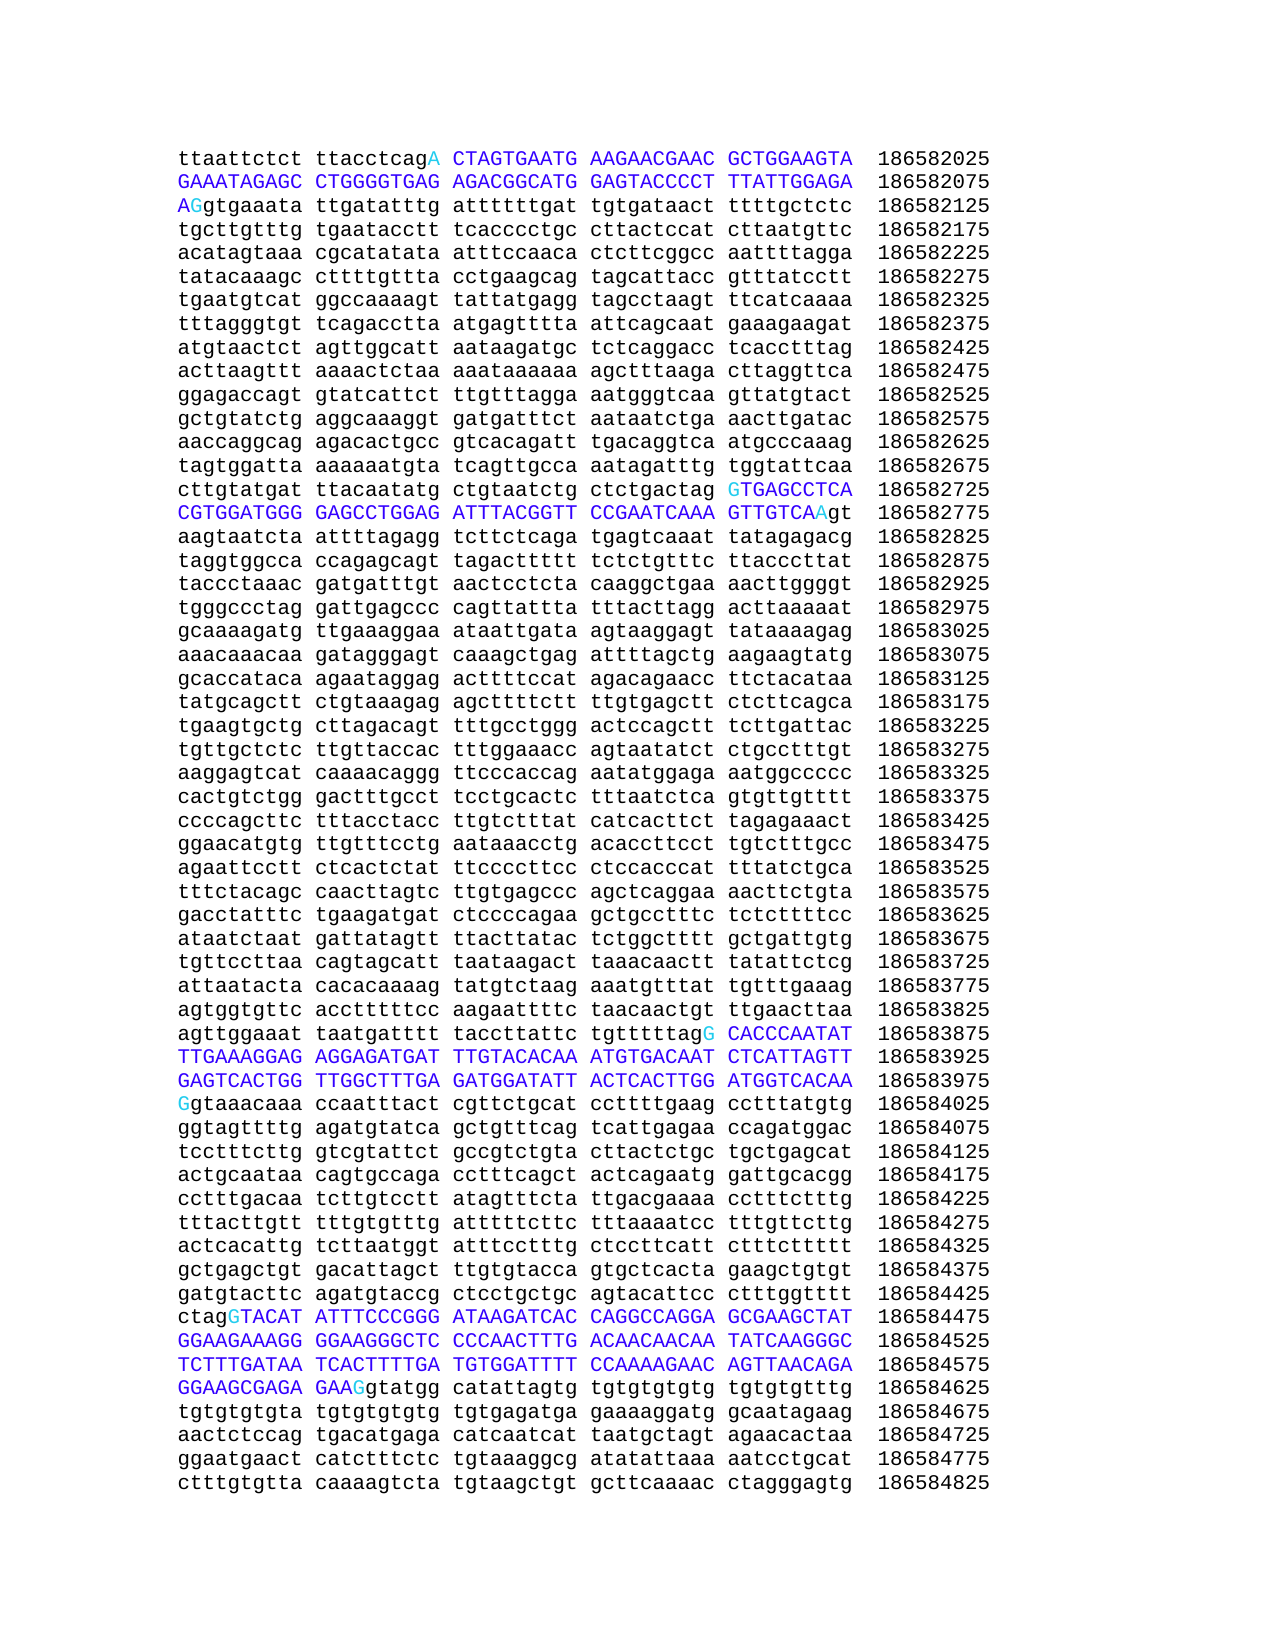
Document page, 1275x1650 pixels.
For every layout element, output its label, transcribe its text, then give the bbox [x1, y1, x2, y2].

text taggtggcca ccagagcagt tagacttttt tctctgtttc ttacccttat 186582875 [177, 549, 1098, 573]
text aaacaaacaa gatagggagt caaagctgag attttagctg aagaagtatg 186583075 [177, 644, 1098, 668]
text ataatctaat gattatagtt ttacttatac tctggctttt gctgattgtg 186583675 [177, 928, 1098, 952]
text agaattcctt ctcactctat ttccccttcc ctccacccat tttatctgca 186583525 [177, 857, 1098, 881]
text aaggagtcat caaaacaggg ttcccaccag aatatggaga aatggccccc 186583325 [177, 762, 1098, 786]
text AGgtgaaata ttgatatttg attttttgat tgtgataact ttttgctctc 186582125 [177, 195, 1098, 218]
text ggtagttttg agatgtatca gctgtttcag tcattgagaa ccagatggac 186584075 [177, 1117, 1098, 1141]
text gcaaaagatg ttgaaaggaa ataattgata agtaaggagt tataaaagag 186583025 [177, 621, 1098, 644]
text gatgtacttc agatgtaccg ctcctgctgc agtacattcc ctttggtttt 186584425 [177, 1283, 1098, 1306]
text tatgcagctt ctgtaaagag agcttttctt ttgtgagctt ctcttcagca 186583175 [177, 691, 1098, 715]
text tttacttgtt tttgtgtttg atttttcttc tttaaaatcc tttgttcttg 186584275 [177, 1212, 1098, 1235]
text acttaagttt aaaactctaa aaataaaaaa agctttaaga cttaggttca 186582475 [177, 360, 1098, 384]
text ttaattctct ttacctcagA CTAGTGAATG AAGAACGAAC GCTGGAAGTA 186582025 [177, 148, 1098, 171]
text ggaatgaact catctttctc tgtaaaggcg atatattaaa aatcctgcat 186584775 [177, 1448, 1098, 1472]
text TCTTTGATAA TCACTTTTGA TGTGGATTTT CCAAAAGAAC AGTTAACAGA 186584575 [177, 1353, 1098, 1377]
text TTGAAAGGAG AGGAGATGAT TTGTACACAA ATGTGACAAT CTCATTAGTT 186583925 [177, 1046, 1098, 1070]
text CGTGGATGGG GAGCCTGGAG ATTTACGGTT CCGAATCAAA GTTGTCAAgt 186582775 [177, 502, 1098, 526]
text tgcttgtttg tgaatacctt tcacccctgc cttactccat cttaatgttc 186582175 [177, 218, 1098, 242]
text ccccagcttc tttacctacc ttgtctttat catcacttct tagagaaact 186583425 [177, 810, 1098, 833]
text cttgtatgat ttacaatatg ctgtaatctg ctctgactag GTGAGCCTCA 186582725 [177, 479, 1098, 502]
text tttagggtgt tcagacctta atgagtttta attcagcaat gaaagaagat 186582375 [177, 313, 1098, 337]
text ctttgtgtta caaaagtcta tgtaagctgt gcttcaaaac ctagggagtg 186584825 [177, 1472, 1098, 1495]
text aaccaggcag agacactgcc gtcacagatt tgacaggtca atgcccaaag 186582625 [177, 431, 1098, 455]
text taccctaaac gatgatttgt aactcctcta caaggctgaa aacttggggt 186582925 [177, 573, 1098, 597]
text cactgtctgg gactttgcct tcctgcactc tttaatctca gtgttgtttt 186583375 [177, 786, 1098, 810]
text ggaacatgtg ttgtttcctg aataaacctg acaccttcct tgtctttgcc 186583475 [177, 833, 1098, 857]
text tgggccctag gattgagccc cagttattta tttacttagg acttaaaaat 186582975 [177, 597, 1098, 621]
text GGAAGAAAGG GGAAGGGCTC CCCAACTTTG ACAACAACAA TATCAAGGGC 186584525 [177, 1330, 1098, 1353]
text GGAAGCGAGA GAAGgtatgg catattagtg tgtgtgtgtg tgtgtgtttg 186584625 [177, 1377, 1098, 1401]
text tttctacagc caacttagtc ttgtgagccc agctcaggaa aacttctgta 186583575 [177, 881, 1098, 904]
text tgaagtgctg cttagacagt tttgcctggg actccagctt tcttgattac 186583225 [177, 715, 1098, 739]
text aagtaatcta attttagagg tcttctcaga tgagtcaaat tatagagacg 186582825 [177, 526, 1098, 549]
text tagtggatta aaaaaatgta tcagttgcca aatagatttg tggtattcaa 186582675 [177, 455, 1098, 479]
text GAAATAGAGC CTGGGGTGAG AGACGGCATG GAGTACCCCT TTATTGGAGA 186582075 [177, 171, 1098, 195]
text actcacattg tcttaatggt atttcctttg ctccttcatt ctttcttttt 186584325 [177, 1235, 1098, 1259]
text tatacaaagc cttttgttta cctgaagcag tagcattacc gtttatcctt 186582275 [177, 266, 1098, 289]
text aactctccag tgacatgaga catcaatcat taatgctagt agaacactaa 186584725 [177, 1424, 1098, 1448]
text actgcaataa cagtgccaga cctttcagct actcagaatg gattgcacgg 186584175 [177, 1164, 1098, 1188]
text ggagaccagt gtatcattct ttgtttagga aatgggtcaa gttatgtact 186582525 [177, 384, 1098, 408]
text GAGTCACTGG TTGGCTTTGA GATGGATATT ACTCACTTGG ATGGTCACAA 186583975 [177, 1070, 1098, 1093]
text gacctatttc tgaagatgat ctccccagaa gctgcctttc tctcttttcc 186583625 [177, 904, 1098, 928]
text gcaccataca agaataggag acttttccat agacagaacc ttctacataa 186583125 [177, 668, 1098, 691]
text tcctttcttg gtcgtattct gccgtctgta cttactctgc tgctgagcat 186584125 [177, 1141, 1098, 1164]
text agtggtgttc acctttttcc aagaattttc taacaactgt ttgaacttaa 186583825 [177, 999, 1098, 1022]
text attaatacta cacacaaaag tatgtctaag aaatgtttat tgtttgaaag 186583775 [177, 975, 1098, 999]
text gctgagctgt gacattagct ttgtgtacca gtgctcacta gaagctgtgt 186584375 [177, 1259, 1098, 1283]
text acatagtaaa cgcatatata atttccaaca ctcttcggcc aattttagga 186582225 [177, 242, 1098, 266]
text tgtgtgtgta tgtgtgtgtg tgtgagatga gaaaaggatg gcaatagaag 186584675 [177, 1401, 1098, 1424]
text ctagGTACAT ATTTCCCGGG ATAAGATCAC CAGGCCAGGA GCGAAGCTAT 186584475 [177, 1306, 1098, 1330]
text agttggaaat taatgatttt taccttattc tgtttttagG CACCCAATAT 186583875 [177, 1022, 1098, 1046]
text tgaatgtcat ggccaaaagt tattatgagg tagcctaagt ttcatcaaaa 186582325 [177, 289, 1098, 313]
text tgttccttaa cagtagcatt taataagact taaacaactt tatattctcg 186583725 [177, 952, 1098, 975]
text Ggtaaacaaa ccaatttact cgttctgcat ccttttgaag cctttatgtg 186584025 [177, 1093, 1098, 1117]
text atgtaactct agttggcatt aataagatgc tctcaggacc tcacctttag 186582425 [177, 337, 1098, 360]
text cctttgacaa tcttgtcctt atagtttcta ttgacgaaaa cctttctttg 186584225 [177, 1188, 1098, 1212]
text tgttgctctc ttgttaccac tttggaaacc agtaatatct ctgcctttgt 186583275 [177, 739, 1098, 762]
text gctgtatctg aggcaaaggt gatgatttct aataatctga aacttgatac 186582575 [177, 408, 1098, 431]
